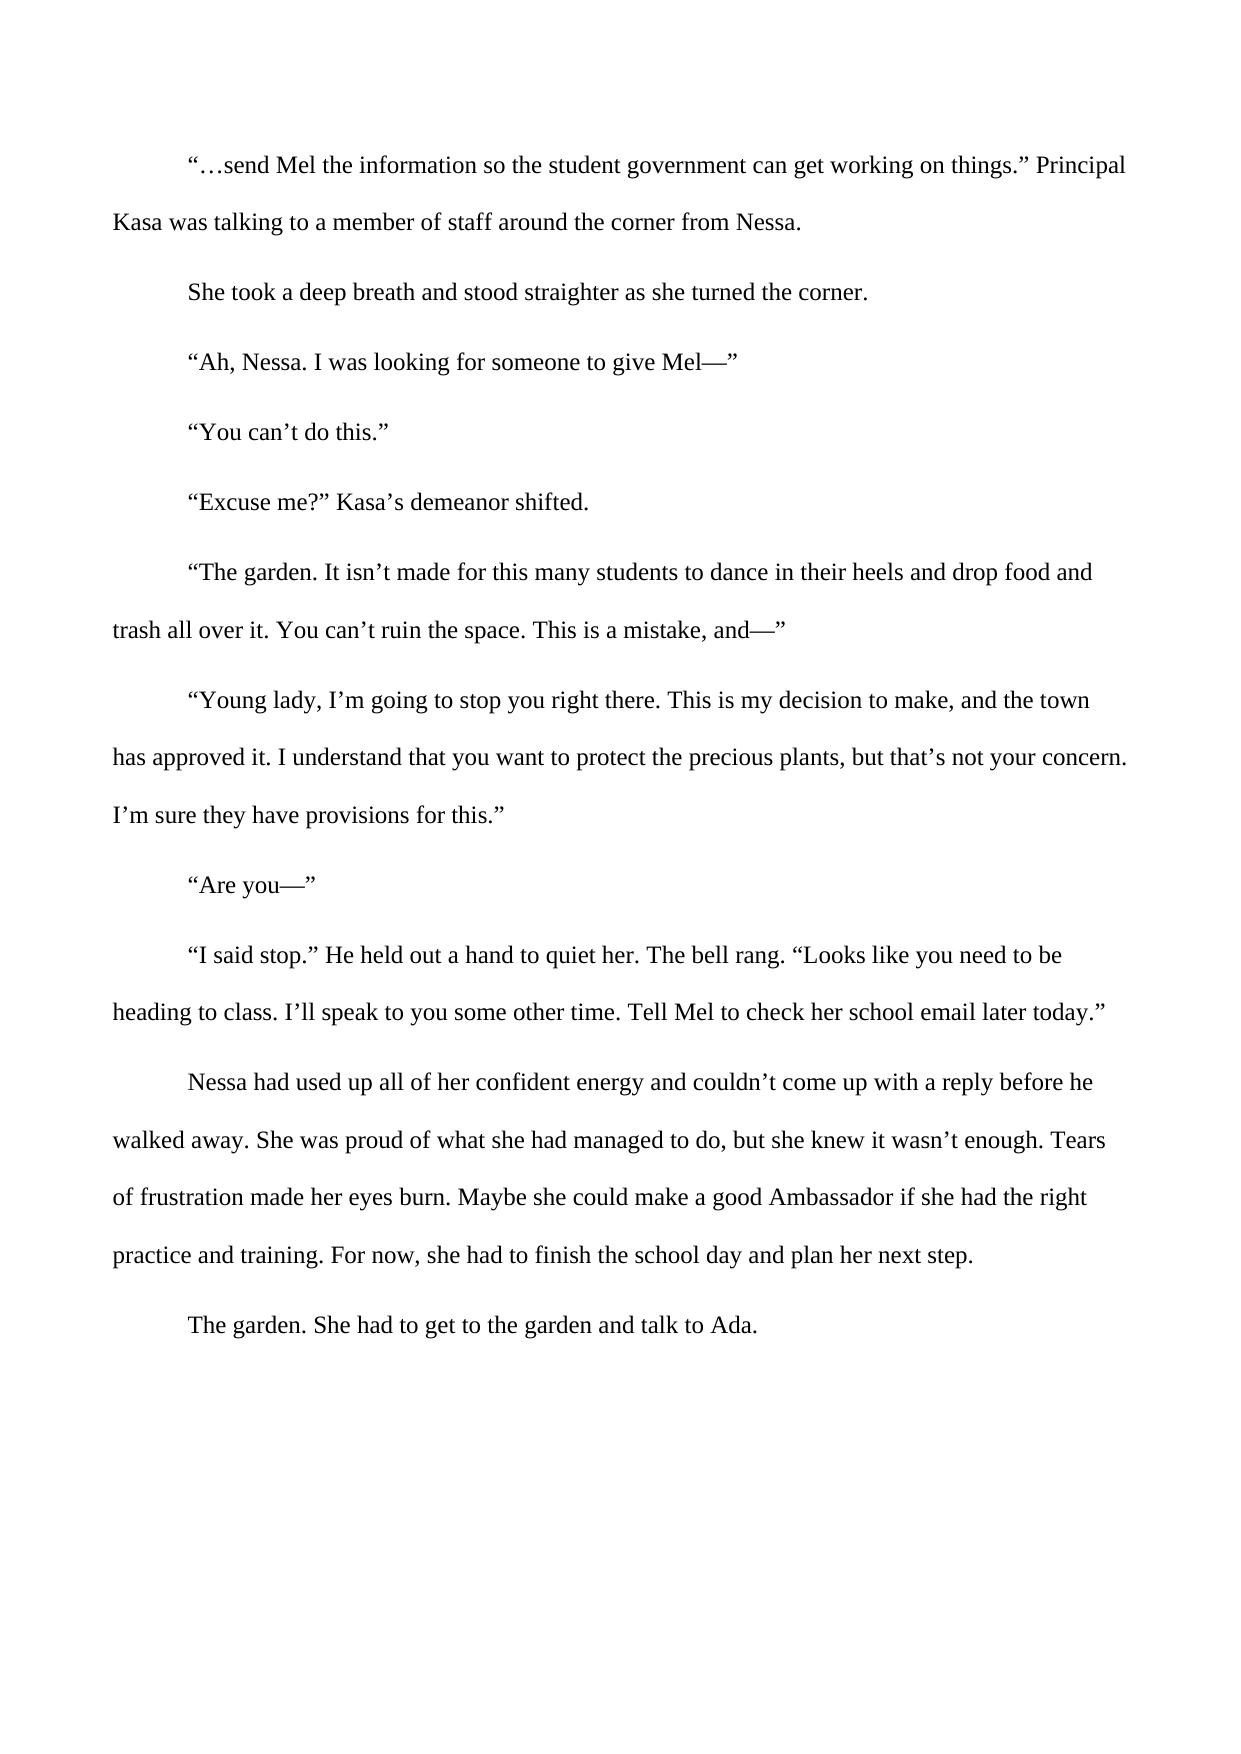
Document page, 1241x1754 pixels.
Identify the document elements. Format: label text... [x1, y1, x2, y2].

text Nessa had used up all of her confident energy and couldn’t come up with a reply before he walked away. She was proud of what she had managed to do, but she knew it wasn’t enough. Tears of frustration made her eyes burn. Maybe she could make a good Ambassador if she had the right practice and training. For now, she had to finish the school day and plan her next step. [112, 1067, 1128, 1269]
text “Ah, Nessa. I was looking for someone to give Mel—” [112, 347, 1128, 376]
text “…send Mel the information so the student government can get working on things.” Principal Kasa was talking to a member of staff around the corner from Nessa. [112, 150, 1128, 236]
text “Are you—” [112, 870, 1128, 899]
text “I said stop.” He held out a hand to quiet her. The bell rang. “Looks like you need to be heading to class. I’ll speak to you some other time. Tell Mel to check her school email later today.” [112, 940, 1128, 1026]
text The garden. She had to get to the garden and talk to Ada. [112, 1310, 1128, 1339]
text “You can’t do this.” [112, 417, 1128, 446]
text “The garden. It isn’t made for this many students to dance in their heels and drop food and trash all over it. You can’t ruin the space. This is a mistake, and—” [112, 557, 1128, 644]
text “Excuse me?” Kasa’s demeanor shifted. [112, 487, 1128, 516]
text She took a deep breath and stood straighter as she turned the corner. [112, 277, 1128, 306]
text “Young lady, I’m going to stop you right there. This is my decision to make, and the town has approved it. I understand that you want to protect the precious plants, but that’s not your concern. I’m sure they have provisions for this.” [112, 685, 1128, 829]
